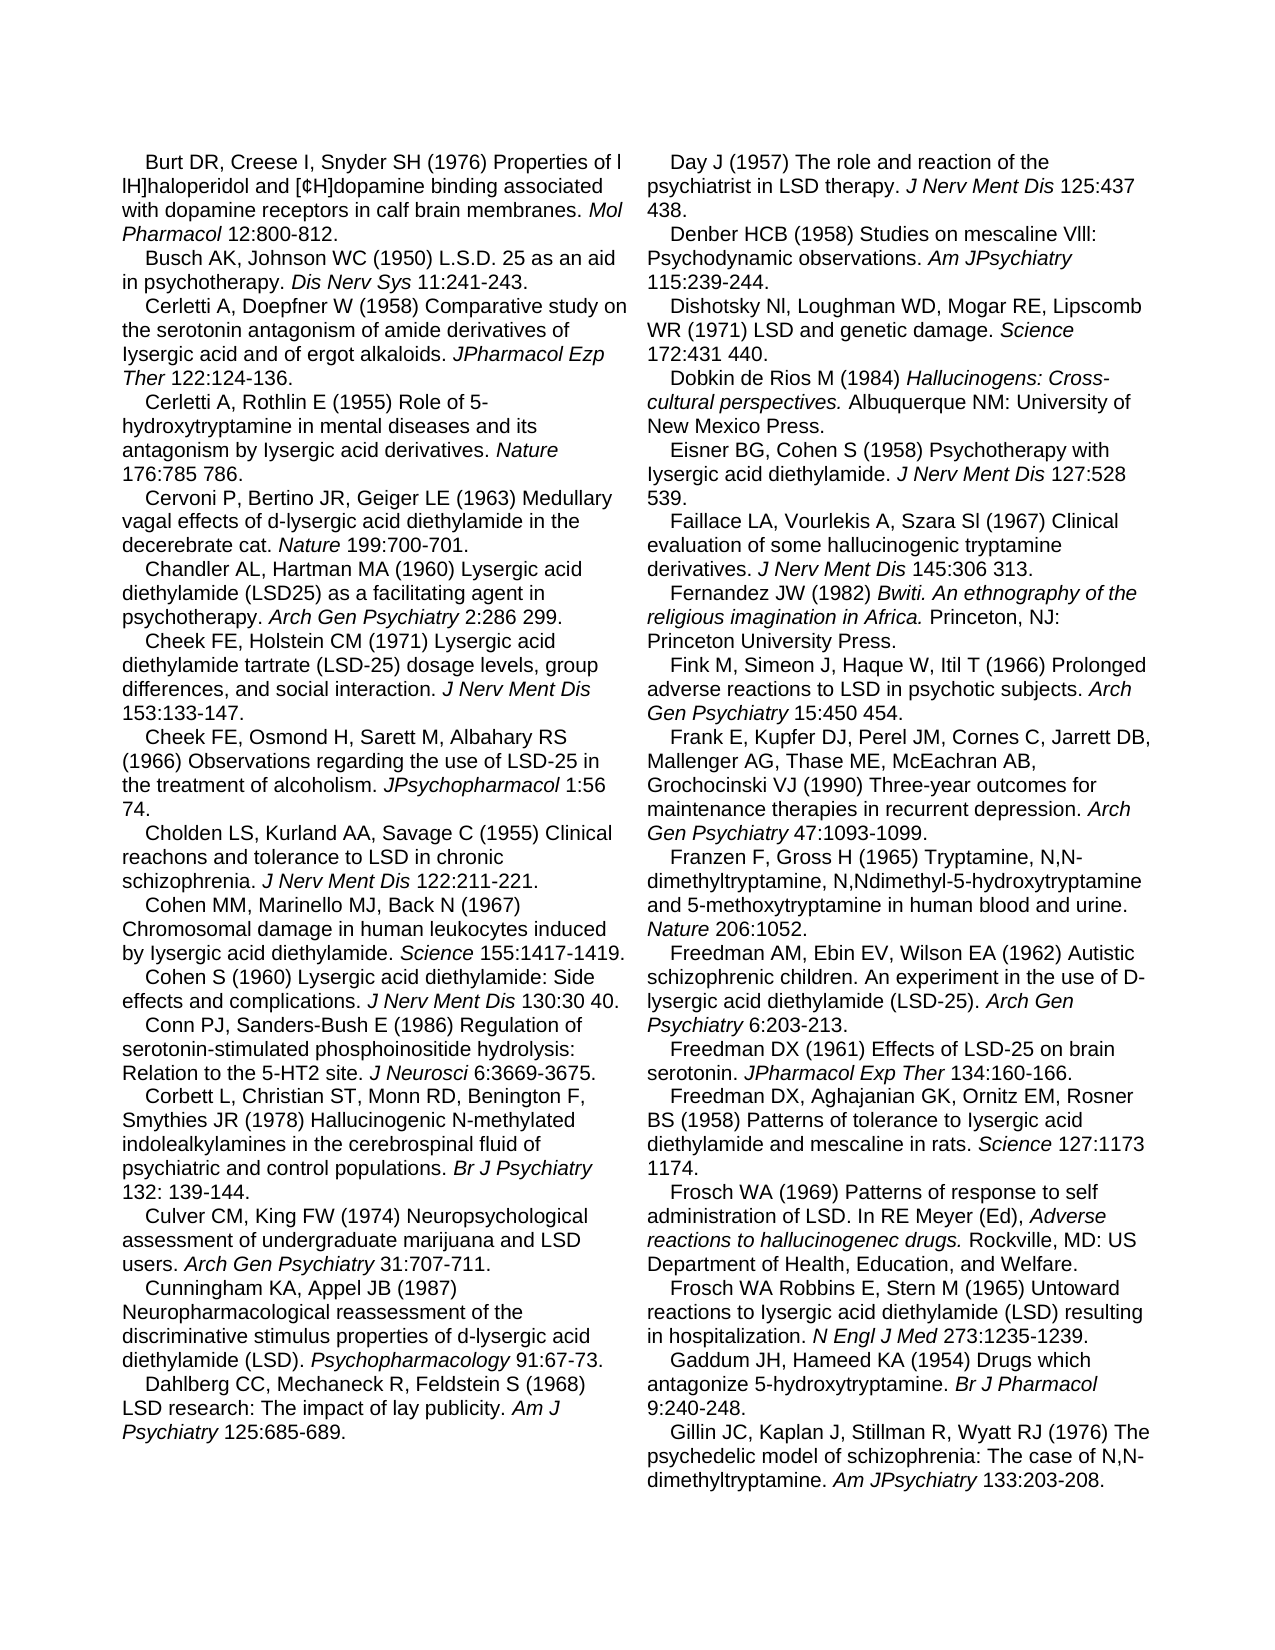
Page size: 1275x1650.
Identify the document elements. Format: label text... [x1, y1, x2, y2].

text Fernandez JW (1982) Bwiti. An ethnography of the religious imagination in Africa. Princeton, NJ: Princeton University Press. [647, 581, 1153, 653]
text Cohen MM, Marinello MJ, Back N (1967) Chromosomal damage in human leukocytes induced by Iysergic acid diethylamide. Science 155:1417-1419. [122, 893, 628, 964]
text Cerletti A, Rothlin E (1955) Role of 5-hydroxytryptamine in mental diseases and its antagonism by Iysergic acid derivatives. Nature 176:785 786. [122, 389, 628, 485]
text Dobkin de Rios M (1984) Hallucinogens: Cross-cultural perspectives. Albuquerque NM: University of New Mexico Press. [647, 366, 1153, 437]
text Cheek FE, Holstein CM (1971) Lysergic acid diethylamide tartrate (LSD-25) dosage levels, group differences, and social interaction. J Nerv Ment Dis 153:133-147. [122, 629, 628, 725]
text Day J (1957) The role and reaction of the psychiatrist in LSD therapy. J Nerv Ment Dis 125:437 438. [647, 150, 1153, 222]
text Cunningham KA, Appel JB (1987) Neuropharmacological reassessment of the discriminative stimulus properties of d-lysergic acid diethylamide (LSD). Psychopharmacology 91:67-73. [122, 1276, 628, 1372]
text Dahlberg CC, Mechaneck R, Feldstein S (1968) LSD research: The impact of lay publicity. Am J Psychiatry 125:685-689. [122, 1372, 628, 1444]
text Freedman DX, Aghajanian GK, Ornitz EM, Rosner BS (1958) Patterns of tolerance to Iysergic acid diethylamide and mescaline in rats. Science 127:1173 1174. [647, 1084, 1153, 1180]
text Franzen F, Gross H (1965) Tryptamine, N,N-dimethyltryptamine, N,Ndimethyl-5-hydroxytryptamine and 5-methoxytryptamine in human blood and urine. Nature 206:1052. [647, 845, 1153, 941]
text Cohen S (1960) Lysergic acid diethylamide: Side effects and complications. J Nerv Ment Dis 130:30 40. [122, 964, 628, 1012]
text Dishotsky Nl, Loughman WD, Mogar RE, Lipscomb WR (1971) LSD and genetic damage. Science 172:431 440. [647, 294, 1153, 366]
text Frosch WA Robbins E, Stern M (1965) Untoward reactions to Iysergic acid diethylamide (LSD) resulting in hospitalization. N Engl J Med 273:1235-1239. [647, 1276, 1153, 1348]
text Freedman DX (1961) Effects of LSD-25 on brain serotonin. JPharmacol Exp Ther 134:160-166. [647, 1036, 1153, 1084]
text Chandler AL, Hartman MA (1960) Lysergic acid diethylamide (LSD25) as a facilitating agent in psychotherapy. Arch Gen Psychiatry 2:286 299. [122, 557, 628, 629]
text Conn PJ, Sanders-Bush E (1986) Regulation of serotonin-stimulated phosphoinositide hydrolysis: Relation to the 5-HT2 site. J Neurosci 6:3669-3675. [122, 1012, 628, 1084]
text Corbett L, Christian ST, Monn RD, Benington F, Smythies JR (1978) Hallucinogenic N-methylated indolealkylamines in the cerebrospinal fluid of psychiatric and control populations. Br J Psychiatry 132: 139-144. [122, 1084, 628, 1204]
text Frosch WA (1969) Patterns of response to self administration of LSD. In RE Meyer (Ed), Adverse reactions to hallucinogenec drugs. Rockville, MD: US Department of Health, Education, and Welfare. [647, 1180, 1153, 1276]
text Cerletti A, Doepfner W (1958) Comparative study on the serotonin antagonism of amide derivatives of Iysergic acid and of ergot alkaloids. JPharmacol Ezp Ther 122:124-136. [122, 294, 628, 389]
text Culver CM, King FW (1974) Neuropsychological assessment of undergraduate marijuana and LSD users. Arch Gen Psychiatry 31:707-711. [122, 1204, 628, 1276]
text Fink M, Simeon J, Haque W, Itil T (1966) Prolonged adverse reactions to LSD in psychotic subjects. Arch Gen Psychiatry 15:450 454. [647, 653, 1153, 725]
text Busch AK, Johnson WC (1950) L.S.D. 25 as an aid in psychotherapy. Dis Nerv Sys 11:241-243. [122, 246, 628, 294]
text Cholden LS, Kurland AA, Savage C (1955) Clinical reachons and tolerance to LSD in chronic schizophrenia. J Nerv Ment Dis 122:211-221. [122, 821, 628, 893]
text Frank E, Kupfer DJ, Perel JM, Cornes C, Jarrett DB, Mallenger AG, Thase ME, McEachran AB, Grochocinski VJ (1990) Three-year outcomes for maintenance therapies in recurrent depression. Arch Gen Psychiatry 47:1093-1099. [647, 725, 1153, 845]
text Denber HCB (1958) Studies on mescaline Vlll: Psychodynamic observations. Am JPsychiatry 115:239-244. [647, 222, 1153, 294]
text Burt DR, Creese I, Snyder SH (1976) Properties of l lH]haloperidol and [¢H]dopamine binding associated with dopamine receptors in calf brain membranes. Mol Pharmacol 12:800-812. [122, 150, 628, 246]
text Cheek FE, Osmond H, Sarett M, Albahary RS (1966) Observations regarding the use of LSD-25 in the treatment of alcoholism. JPsychopharmacol 1:56 74. [122, 725, 628, 821]
text Eisner BG, Cohen S (1958) Psychotherapy with Iysergic acid diethylamide. J Nerv Ment Dis 127:528 539. [647, 437, 1153, 509]
text Gillin JC, Kaplan J, Stillman R, Wyatt RJ (1976) The psychedelic model of schizophrenia: The case of N,N-dimethyltryptamine. Am JPsychiatry 133:203-208. [647, 1420, 1153, 1492]
text Faillace LA, Vourlekis A, Szara Sl (1967) Clinical evaluation of some hallucinogenic tryptamine derivatives. J Nerv Ment Dis 145:306 313. [647, 509, 1153, 581]
text Freedman AM, Ebin EV, Wilson EA (1962) Autistic schizophrenic children. An experiment in the use of D-lysergic acid diethylamide (LSD-25). Arch Gen Psychiatry 6:203-213. [647, 941, 1153, 1036]
text Cervoni P, Bertino JR, Geiger LE (1963) Medullary vagal effects of d-lysergic acid diethylamide in the decerebrate cat. Nature 199:700-701. [122, 485, 628, 557]
text Gaddum JH, Hameed KA (1954) Drugs which antagonize 5-hydroxytryptamine. Br J Pharmacol 9:240-248. [647, 1348, 1153, 1420]
